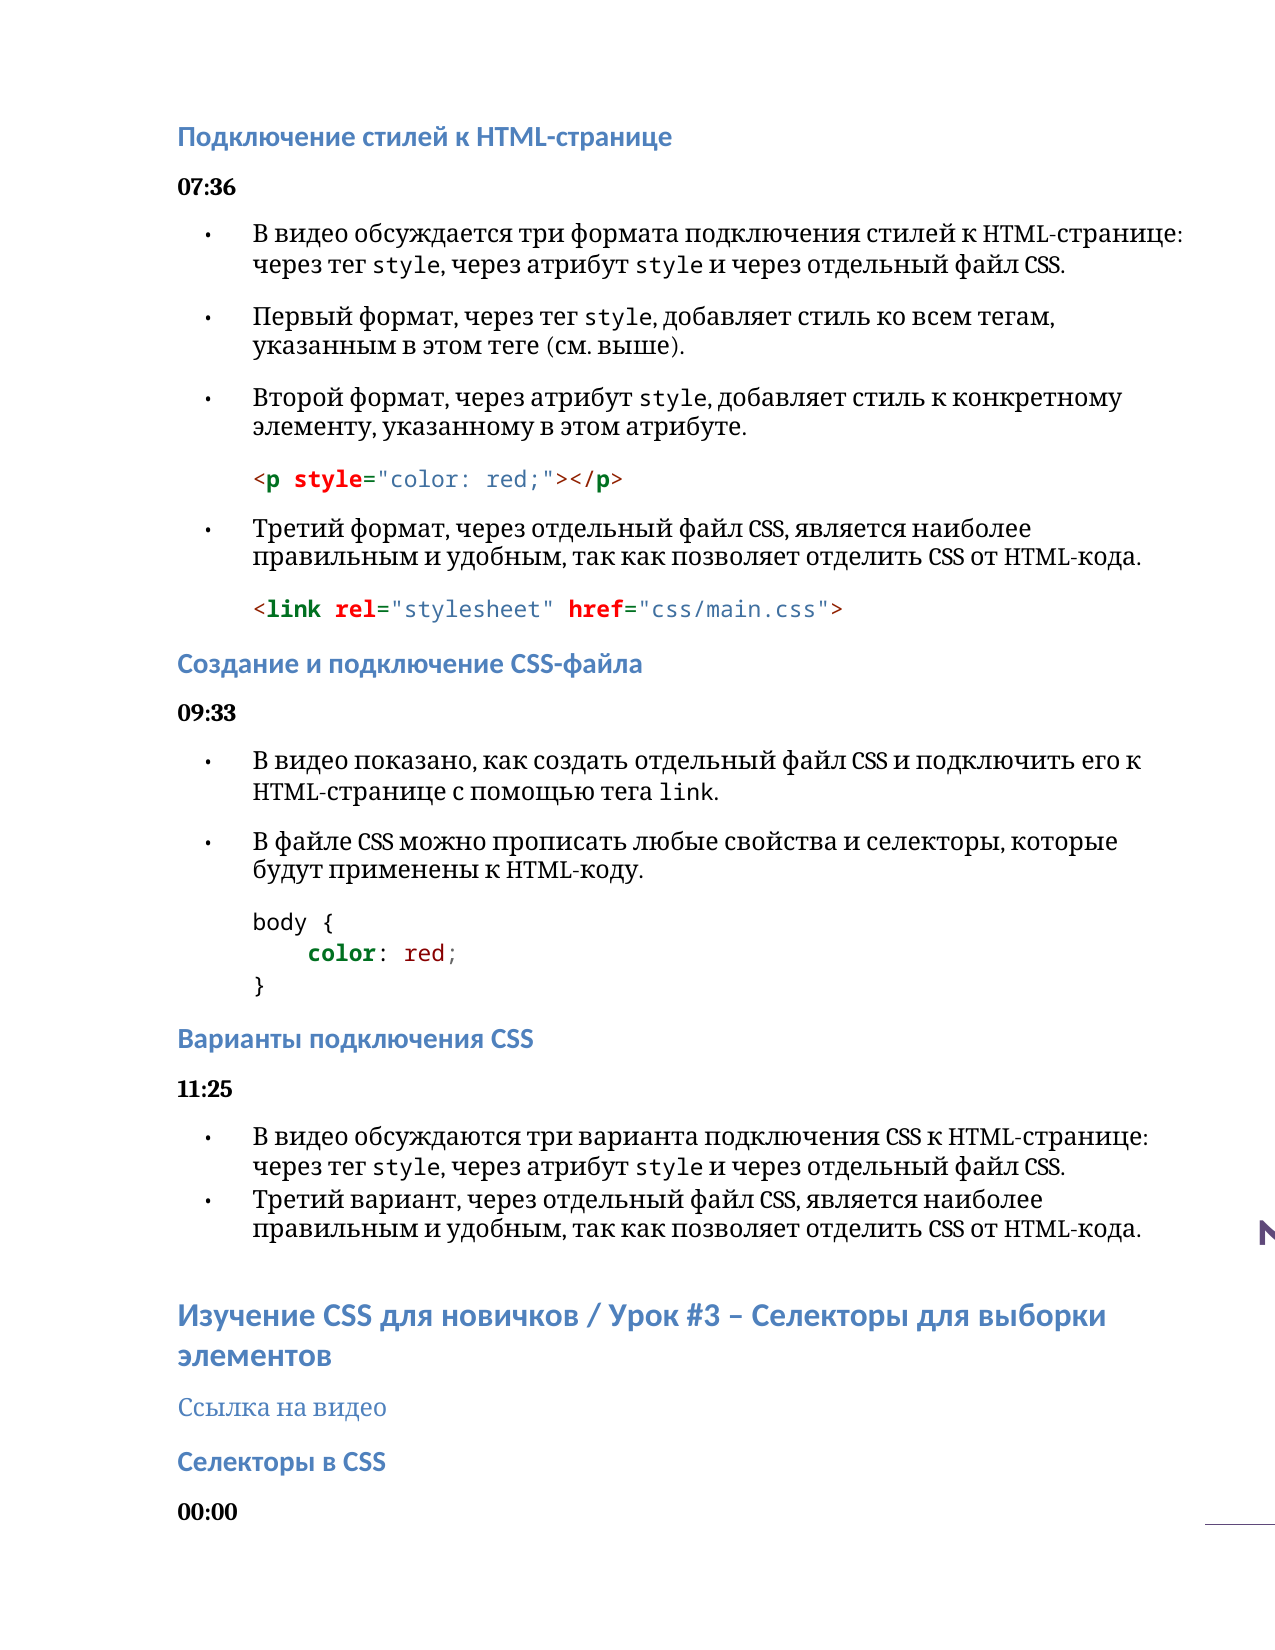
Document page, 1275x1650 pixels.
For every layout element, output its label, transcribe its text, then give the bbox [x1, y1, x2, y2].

list <link rel="stylesheet" href="css/main.css"> [202, 593, 1186, 624]
subtitle Селекторы в CSS [177, 1443, 1186, 1479]
text 11:25 [177, 1075, 1186, 1104]
text Ссылка на видео [177, 1394, 1186, 1423]
subtitle Изучение CSS для новичков / Урок #3 – Селекторы для выборки элементов [177, 1294, 1186, 1375]
text 00:00 [177, 1498, 1186, 1527]
subtitle Подключение стилей к HTML-странице [177, 118, 1186, 154]
list В видео обсуждаются три варианта подключения CSS к HTML-странице: через тег style, через атрибут style и через отдельный файл CSS. [202, 1122, 1186, 1182]
text 09:33 [177, 699, 1186, 728]
list Третий формат, через отдельный файл CSS, является наиболее правильным и удобным, так как позволяет отделить CSS от HTML-кода. [202, 514, 1186, 572]
list <p style="color: red;"></p> [202, 462, 1186, 494]
subtitle Варианты подключения CSS [177, 1021, 1186, 1056]
list Второй формат, через атрибут style, добавляет стиль к конкретному элементу, указанному в этом атрибуте. [202, 382, 1186, 442]
list Третий вариант, через отдельный файл CSS, является наиболее правильным и удобным, так как позволяет отделить CSS от HTML-кода. [202, 1186, 1186, 1244]
list В файле CSS можно прописать любые свойства и селекторы, которые будут применены к HTML-коду. [202, 828, 1186, 885]
list Первый формат, через тег style, добавляет стиль ко всем тегам, указанным в этом теге (см. выше). [202, 301, 1186, 361]
text 07:36 [177, 172, 1186, 201]
list В видео обсуждается три формата подключения стилей к HTML-странице: через тег style, через атрибут style и через отдельный файл CSS. [202, 220, 1186, 280]
list В видео показано, как создать отдельный файл CSS и подключить его к HTML-странице с помощью тега link. [202, 747, 1186, 807]
subtitle Создание и подключение CSS-файла [177, 645, 1186, 681]
list body { color: red; } [202, 906, 1186, 1000]
